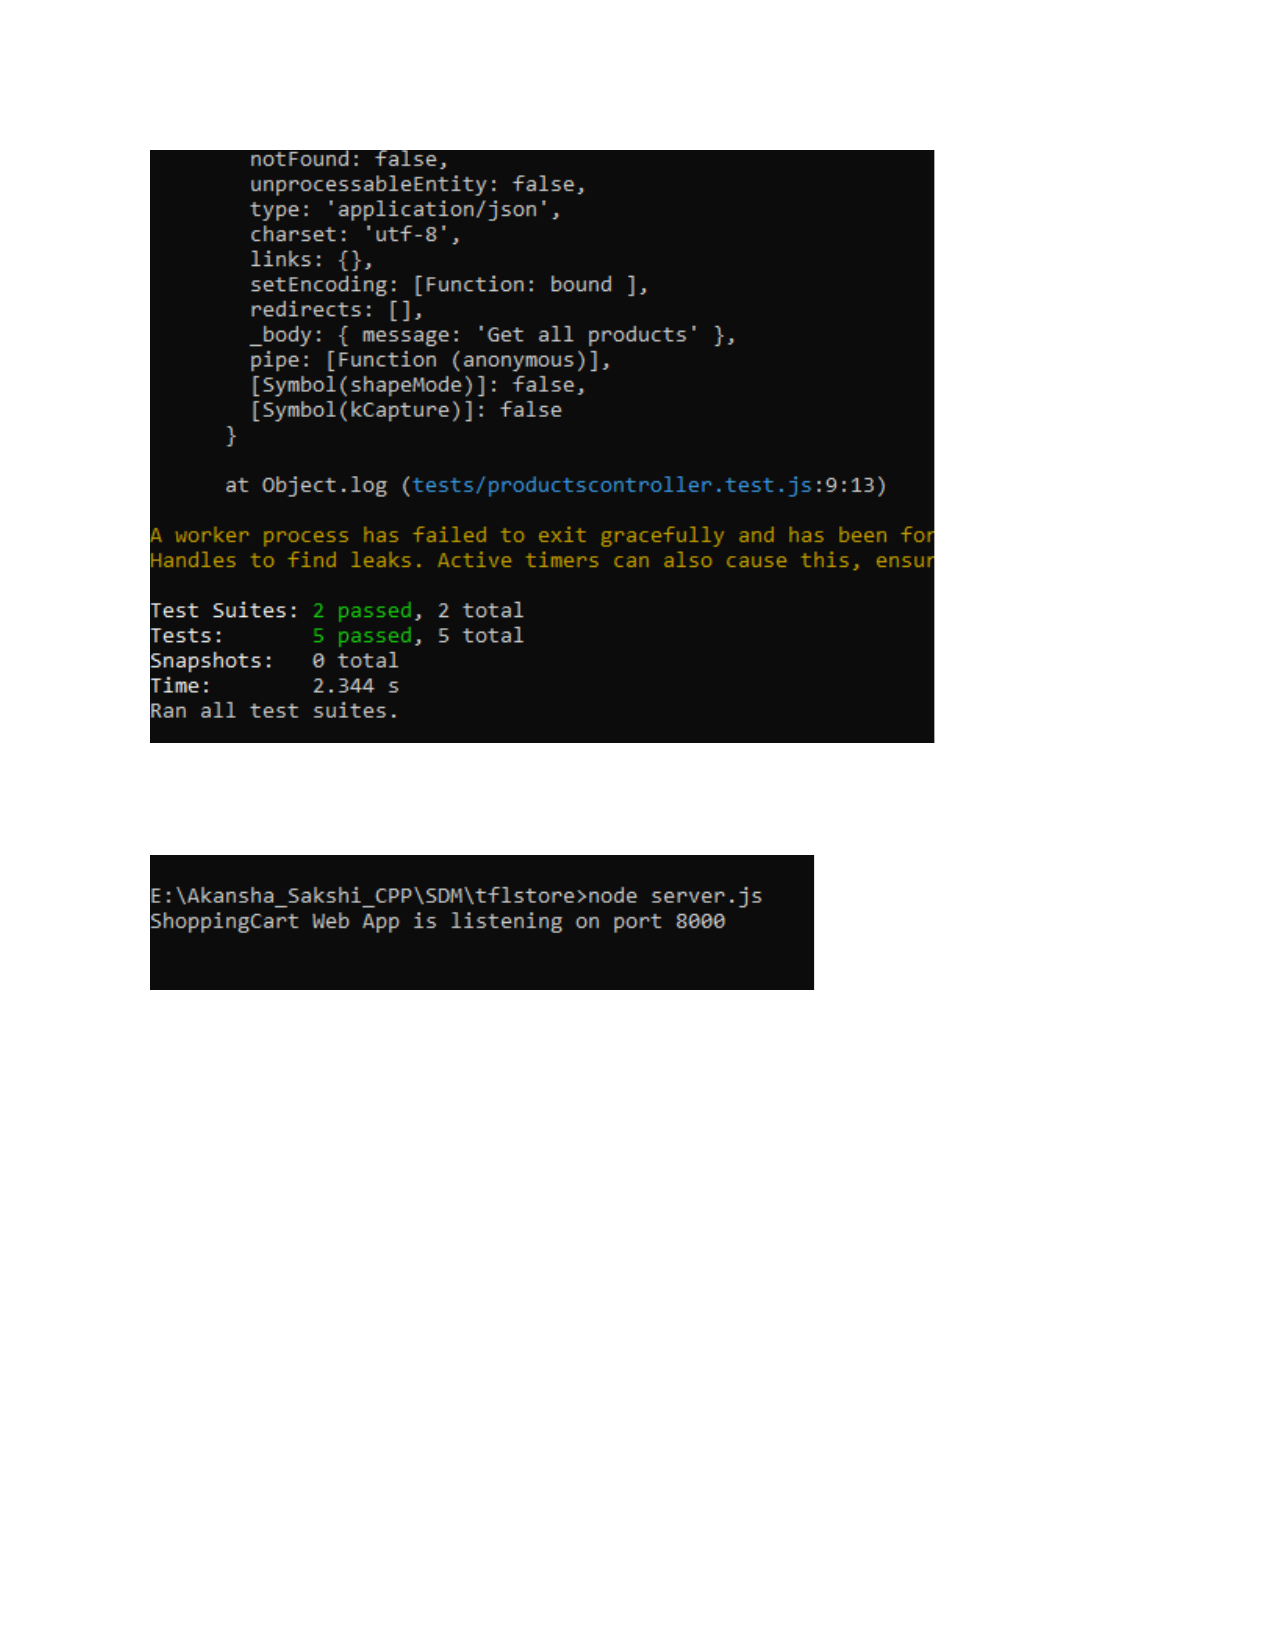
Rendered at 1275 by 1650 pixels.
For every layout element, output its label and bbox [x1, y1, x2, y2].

picture [150, 855, 815, 990]
picture [150, 150, 935, 743]
